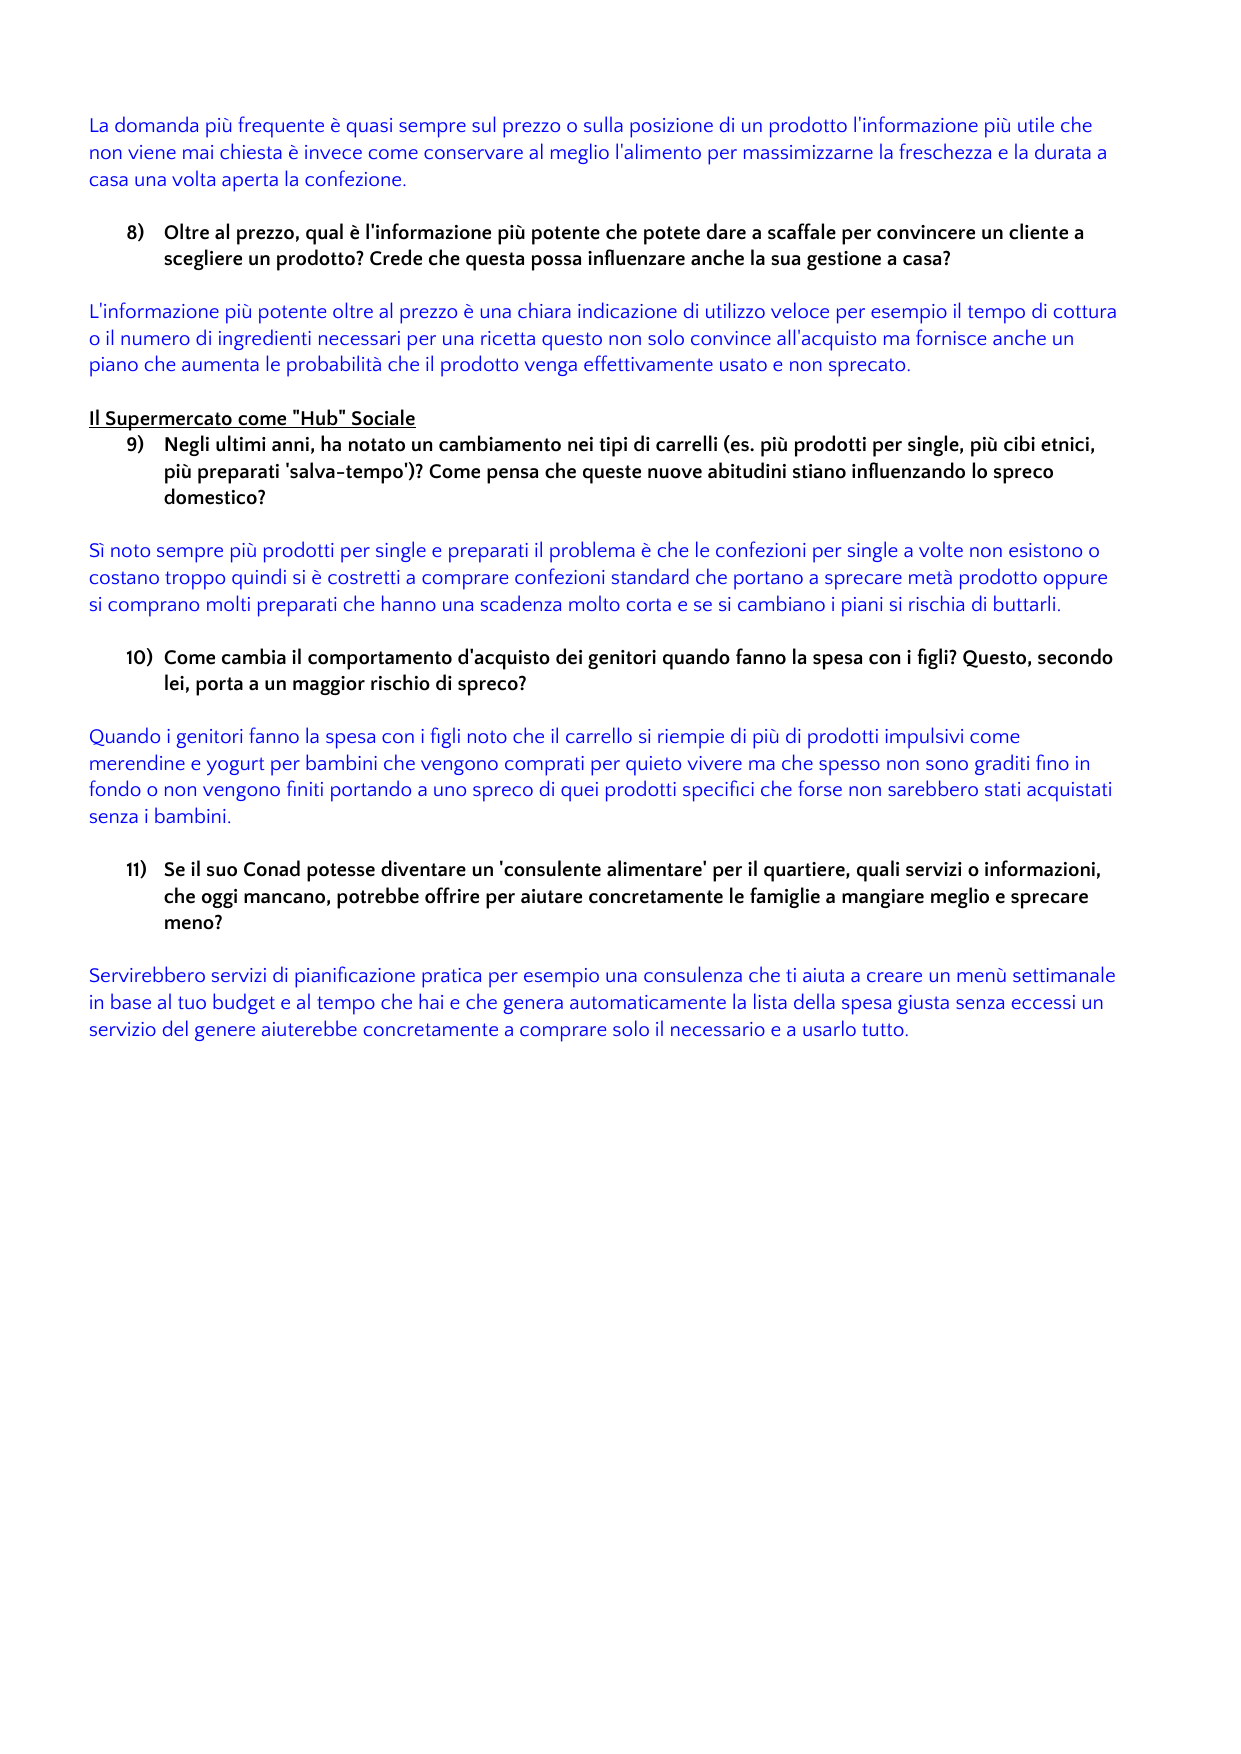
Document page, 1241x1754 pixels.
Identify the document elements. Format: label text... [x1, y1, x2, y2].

text Quando i genitori fanno la spesa con i figli noto che il carrello si riempie di più di prodotti impulsivi come merendine e yogurt per bambini che vengono comprati per quieto vivere ma che spesso non sono graditi fino in fondo o non vengono finiti portando a uno spreco di quei prodotti specifici che forse non sarebbero stati acquistati senza i bambini. [88, 726, 1122, 829]
text Servirebbero servizi di pianificazione pratica per esempio una consulenza che ti aiuta a creare un menù settimanale in base al tuo budget e al tempo che hai e che genera automaticamente la lista della spesa giusta senza eccessi un servizio del genere aiuterebbe concretamente a comprare solo il necessario e a usarlo tutto. [88, 965, 1122, 1041]
list Se il suo Conad potesse diventare un 'consulente alimentare' per il quartiere, quali servizi o informazioni, che oggi mancano, potrebbe offrire per aiutare concretamente le famiglie a mangiare meglio e sprecare meno? [126, 859, 1122, 935]
text Il Supermercato come "Hub" Sociale [88, 407, 1122, 430]
list Oltre al prezzo, qual è l'informazione più potente che potete dare a scaffale per convincere un cliente a scegliere un prodotto? Crede che questa possa influenzare anche la sua gestione a casa? [126, 221, 1122, 271]
text La domanda più frequente è quasi sempre sul prezzo o sulla posizione di un prodotto l'informazione più utile che non viene mai chiesta è invece come conservare al meglio l'alimento per massimizzarne la freschezza e la durata a casa una volta aperta la confezione. [88, 115, 1122, 191]
text L'informazione più potente oltre al prezzo è una chiara indicazione di utilizzo veloce per esempio il tempo di cottura o il numero di ingredienti necessari per una ricetta questo non solo convince all'acquisto ma fornisce anche un piano che aumenta le probabilità che il prodotto venga effettivamente usato e non sprecato. [88, 301, 1122, 377]
list Negli ultimi anni, ha notato un cambiamento nei tipi di carrelli (es. più prodotti per single, più cibi etnici, più preparati 'salva-tempo')? Come pensa che queste nuove abitudini stiano influenzando lo spreco domestico? [126, 434, 1122, 510]
text Sì noto sempre più prodotti per single e preparati il problema è che le confezioni per single a volte non esistono o costano troppo quindi si è costretti a comprare confezioni standard che portano a sprecare metà prodotto oppure si comprano molti preparati che hanno una scadenza molto corta e se si cambiano i piani si rischia di buttarli. [88, 540, 1122, 616]
list Come cambia il comportamento d'acquisto dei genitori quando fanno la spesa con i figli? Questo, secondo lei, porta a un maggior rischio di spreco? [126, 646, 1122, 696]
